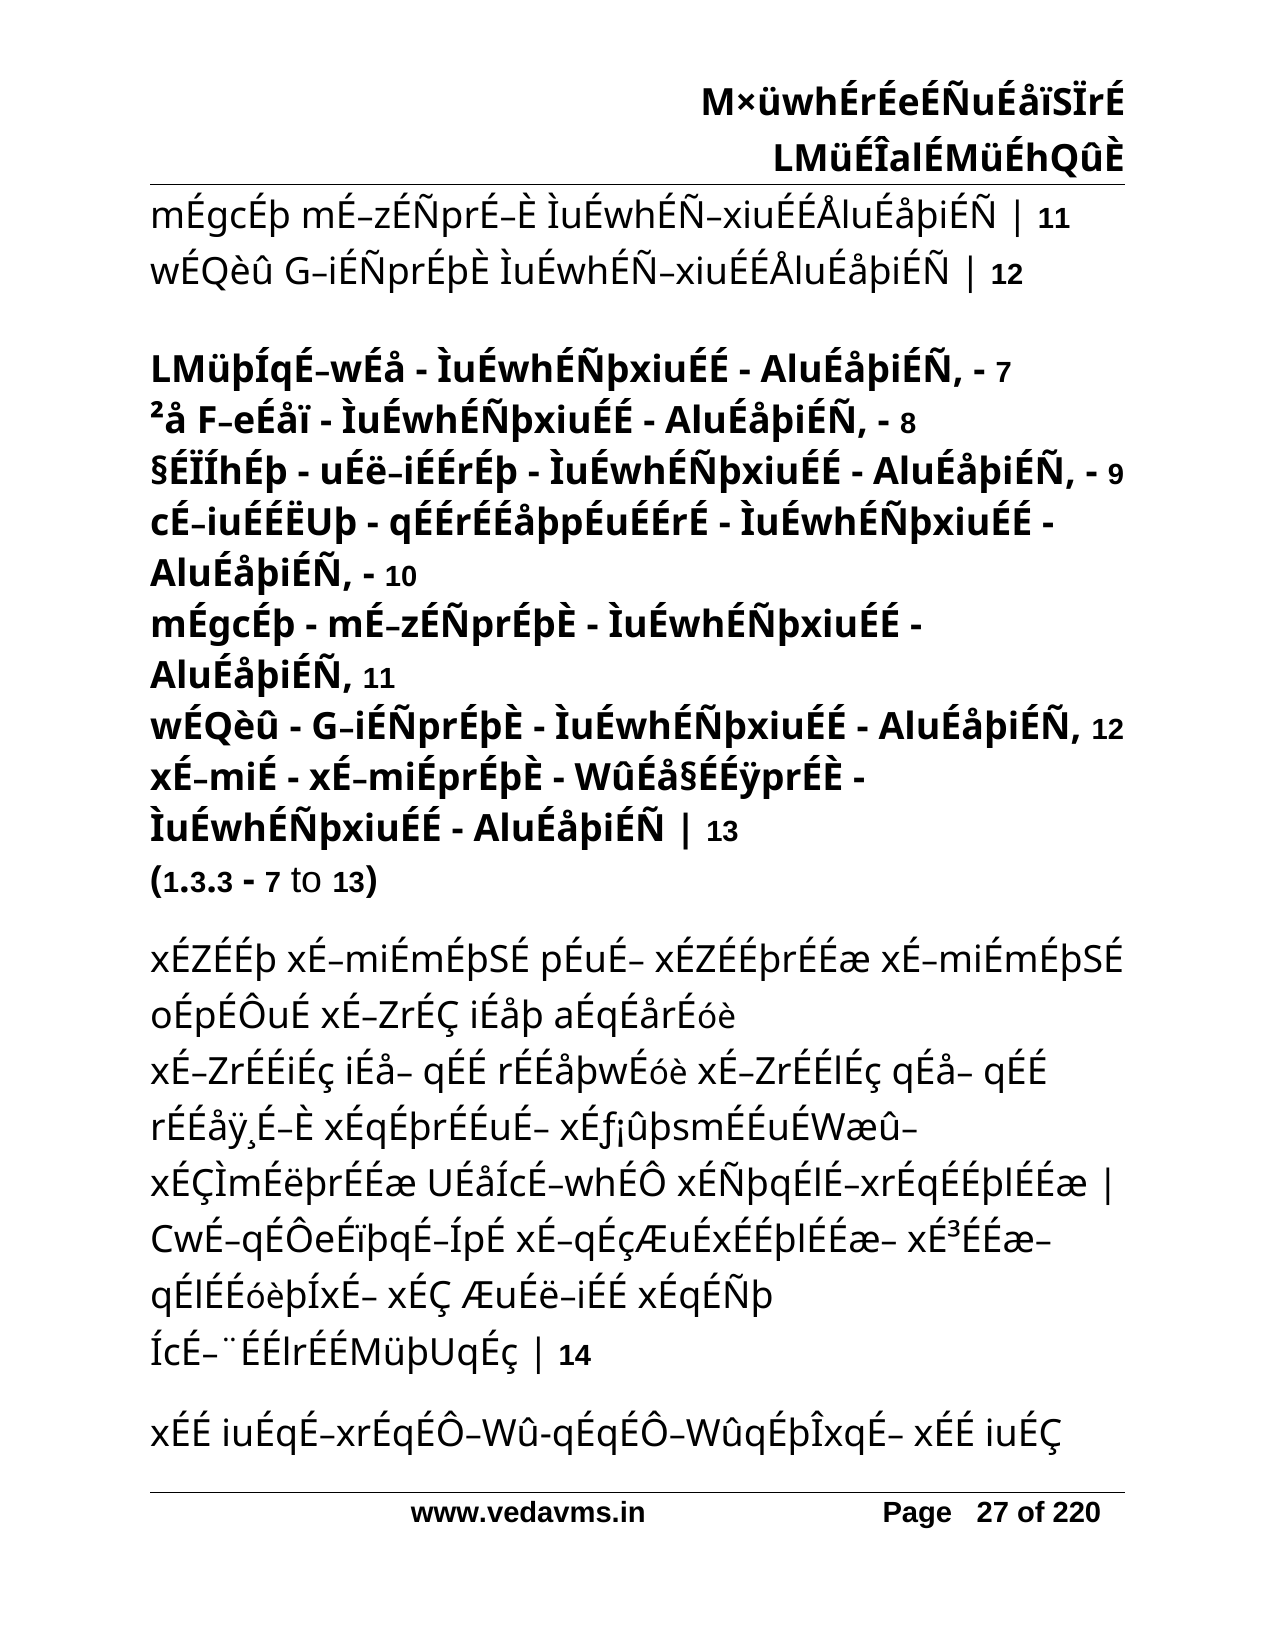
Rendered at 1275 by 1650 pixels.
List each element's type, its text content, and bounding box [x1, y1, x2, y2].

text LMüþÍqÉ–wÉå - ÌuÉwhÉÑþxiuÉÉ - AluÉåþiÉÑ, - 7 [150, 342, 1125, 393]
text xÉZÉÉþ xÉ–miÉmÉþSÉ pÉuÉ– xÉZÉÉþrÉÉæ xÉ–miÉmÉþSÉ oÉpÉÔuÉ xÉ–ZrÉÇ iÉåþ aÉqÉårÉóè [150, 932, 1125, 1039]
text ÍcÉ–¨ÉÉlrÉÉMüþUqÉç | 14 [150, 1325, 1125, 1376]
text ²å F–eÉåï - ÌuÉwhÉÑþxiuÉÉ - AluÉåþiÉÑ, - 8 [150, 393, 1125, 444]
text (1.3.3 - 7 to 13) [150, 853, 1125, 904]
text CwÉ–qÉÔeÉïþqÉ–ÍpÉ xÉ–qÉçÆuÉxÉÉþlÉÉæ– xÉ³ÉÉæ– qÉlÉÉóèþÍxÉ– xÉÇ ÆuÉë–iÉÉ xÉqÉÑþ [150, 1213, 1125, 1320]
text mÉgcÉþ - mÉ–zÉÑprÉþÈ - ÌuÉwhÉÑþxiuÉÉ - AluÉåþiÉÑ, 11 [150, 598, 1125, 700]
text §ÉÏÍhÉþ - uÉë–iÉÉrÉþ - ÌuÉwhÉÑþxiuÉÉ - AluÉåþiÉÑ, - 9 [150, 444, 1125, 496]
text xÉ–ZrÉÉiÉç iÉå– qÉÉ rÉÉåþwÉóè xÉ–ZrÉÉlÉç qÉå– qÉÉ rÉÉåÿ¸É–È xÉqÉþrÉÉuÉ– xÉƒ¡ûþsmÉÉuÉWæû– [150, 1044, 1125, 1151]
text xÉ–miÉ - xÉ–miÉprÉþÈ - WûÉå§ÉÉÿprÉÈ - ÌuÉwhÉÑþxiuÉÉ - AluÉåþiÉÑ | 13 [150, 751, 1125, 853]
text mÉgcÉþ mÉ–zÉÑprÉ–È ÌuÉwhÉÑ–xiuÉÉÅluÉåþiÉÑ | 11 [150, 188, 1125, 239]
text wÉQèû - G–iÉÑprÉþÈ - ÌuÉwhÉÑþxiuÉÉ - AluÉåþiÉÑ, 12 [150, 700, 1125, 751]
text xÉÇÌmÉëþrÉÉæ UÉåÍcÉ–whÉÔ xÉÑþqÉlÉ–xrÉqÉÉþlÉÉæ | [150, 1156, 1125, 1207]
text cÉ–iuÉÉËUþ - qÉÉrÉÉåþpÉuÉÉrÉ - ÌuÉwhÉÑþxiuÉÉ - AluÉåþiÉÑ, - 10 [150, 496, 1125, 598]
text wÉQèû G–iÉÑprÉþÈ ÌuÉwhÉÑ–xiuÉÉÅluÉåþiÉÑ | 12 [150, 244, 1125, 295]
